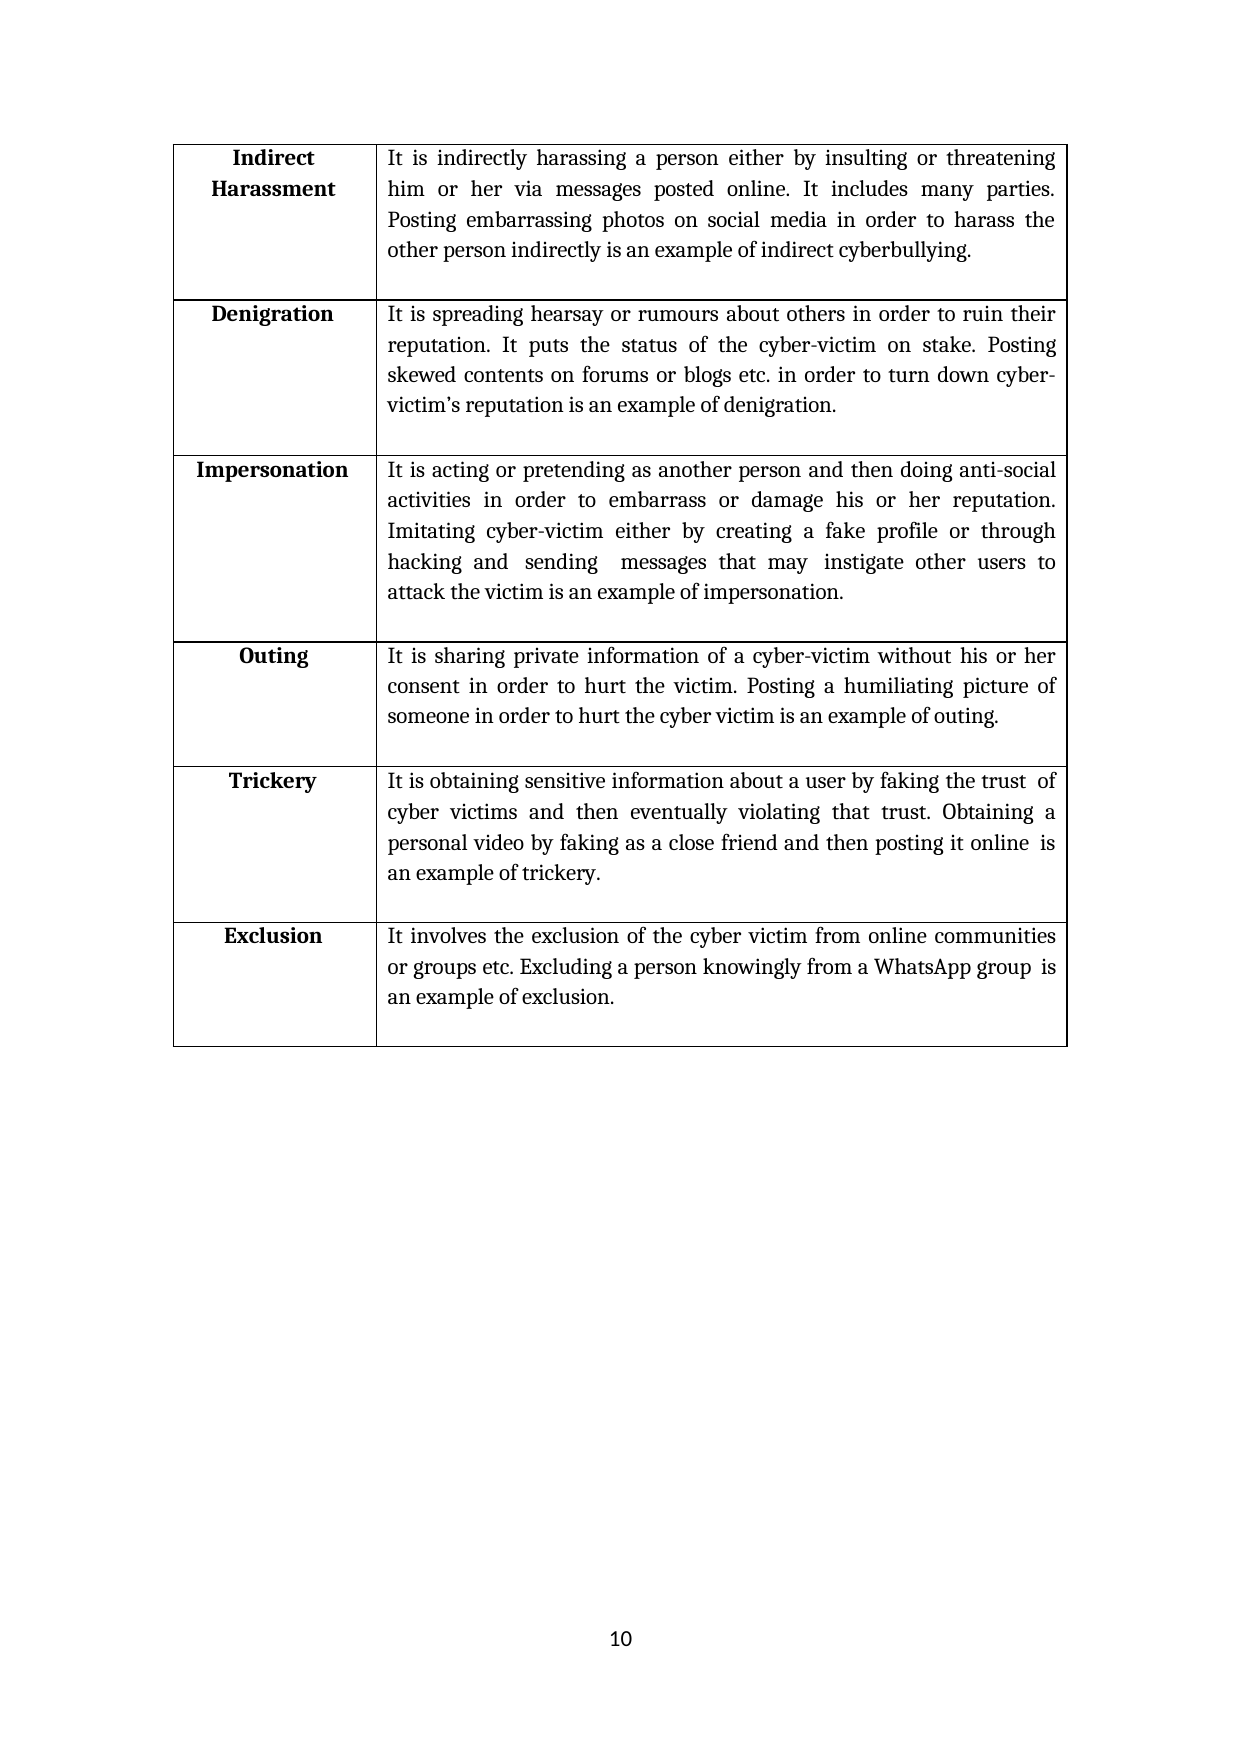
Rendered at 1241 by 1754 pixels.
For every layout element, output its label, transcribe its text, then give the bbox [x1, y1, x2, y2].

table_cell It is sharing private information of a cyber-victim without his or her consent in order to hurt the victim. Posting a humiliating picture of someone in order to hurt the cyber victim is an example of outing. [377, 643, 1066, 766]
table_cell Outing [174, 643, 376, 766]
table_cell Exclusion [174, 923, 376, 1046]
table_cell Impersonation [174, 456, 376, 641]
table_cell Indirect Harassment [174, 145, 376, 299]
table_cell Denigration [174, 301, 376, 455]
table_cell It is acting or pretending as another person and then doing anti-social activities in order to embarrass or damage his or her reputation. Imitating cyber-victim either by creating a fake profile or through hacking and sending messages that may instigate other users to attack the victim is an example of impersonation. [377, 456, 1066, 641]
table_cell It involves the exclusion of the cyber victim from online communities or groups etc. Excluding a person knowingly from a WhatsApp group is an example of exclusion. [377, 923, 1066, 1046]
table_cell It is indirectly harassing a person either by insulting or threatening him or her via messages posted online. It includes many parties. Posting embarrassing photos on social media in order to harass the other person indirectly is an example of indirect cyberbullying. [377, 145, 1066, 299]
table_cell It is spreading hearsay or rumours about others in order to ruin their reputation. It puts the status of the cyber-victim on stake. Posting skewed contents on forums or blogs etc. in order to turn down cyber- victim’s reputation is an example of denigration. [377, 301, 1066, 455]
table_cell Trickery [174, 767, 376, 922]
table_cell It is obtaining sensitive information about a user by faking the trust of cyber victims and then eventually violating that trust. Obtaining a personal video by faking as a close friend and then posting it online is an example of trickery. [377, 767, 1066, 922]
